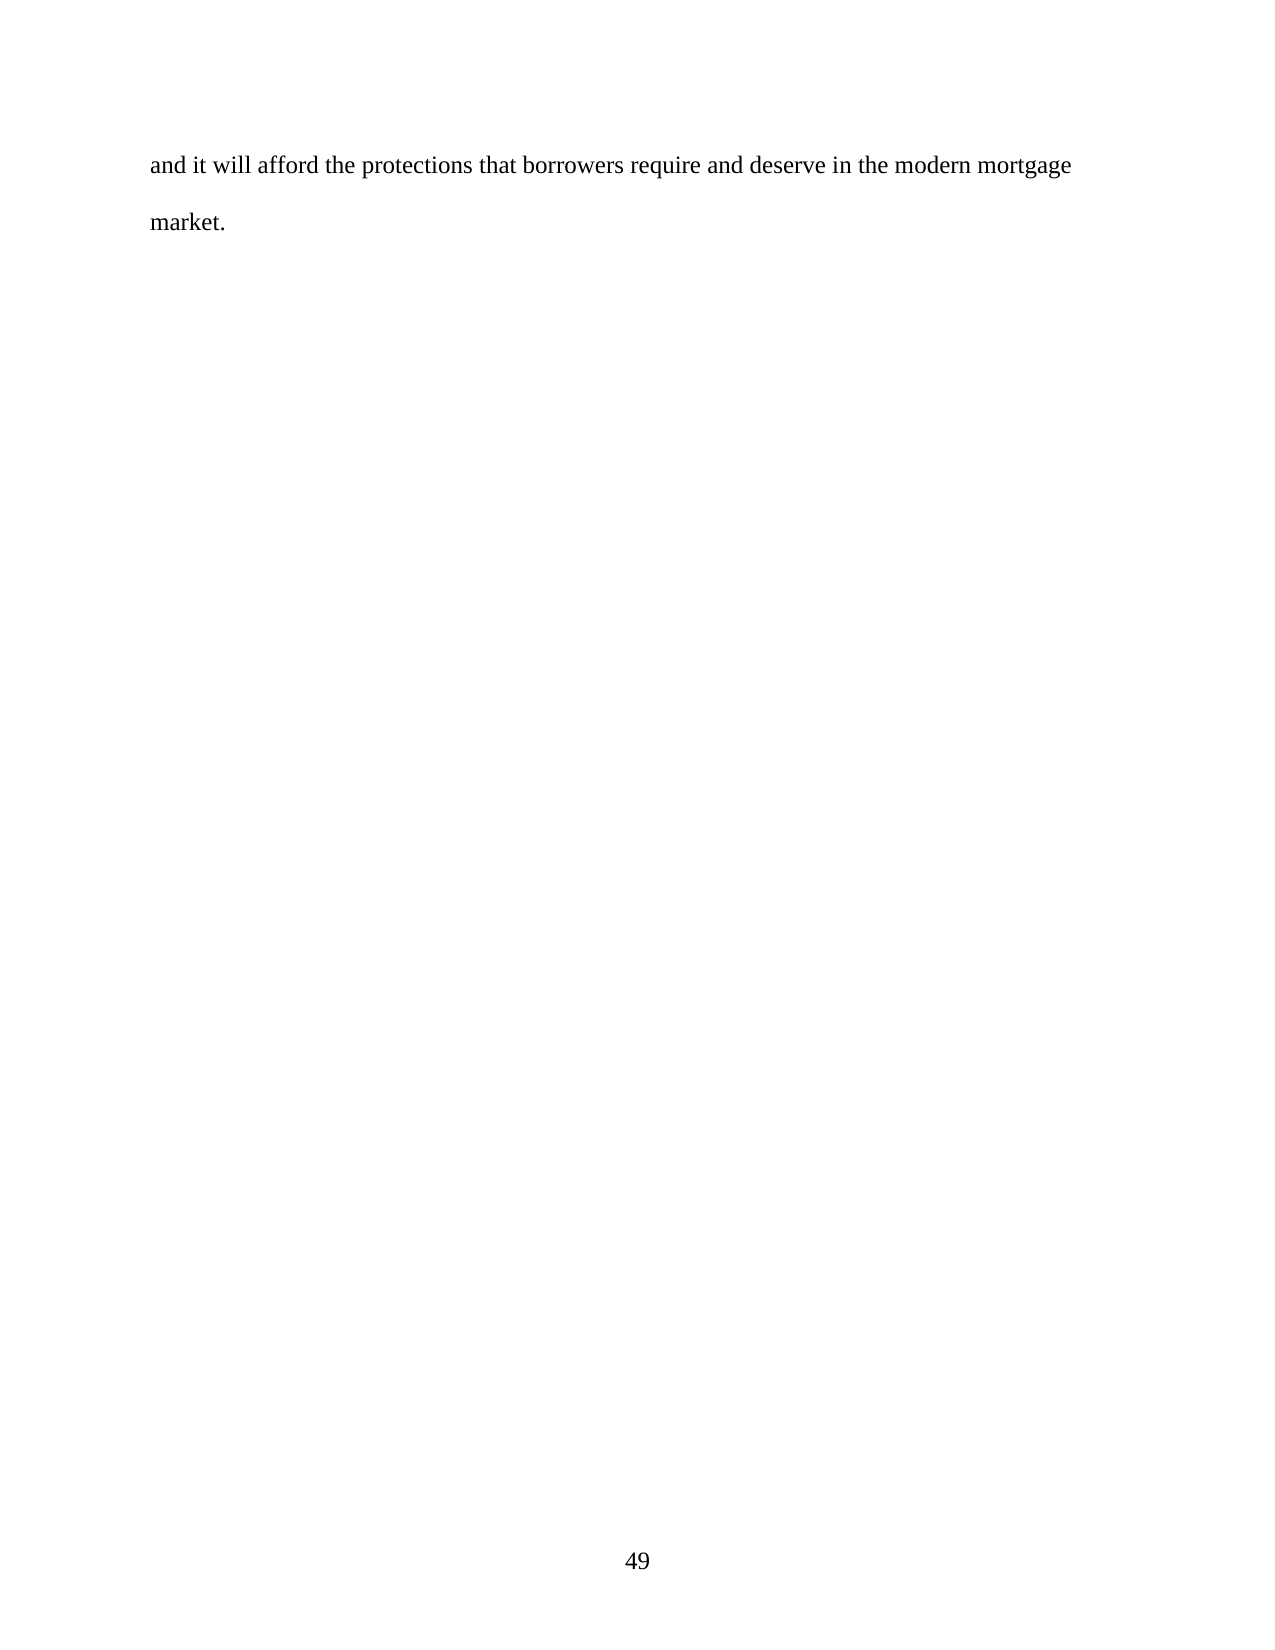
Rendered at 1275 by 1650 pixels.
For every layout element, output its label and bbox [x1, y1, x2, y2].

text [150, 150, 1125, 236]
